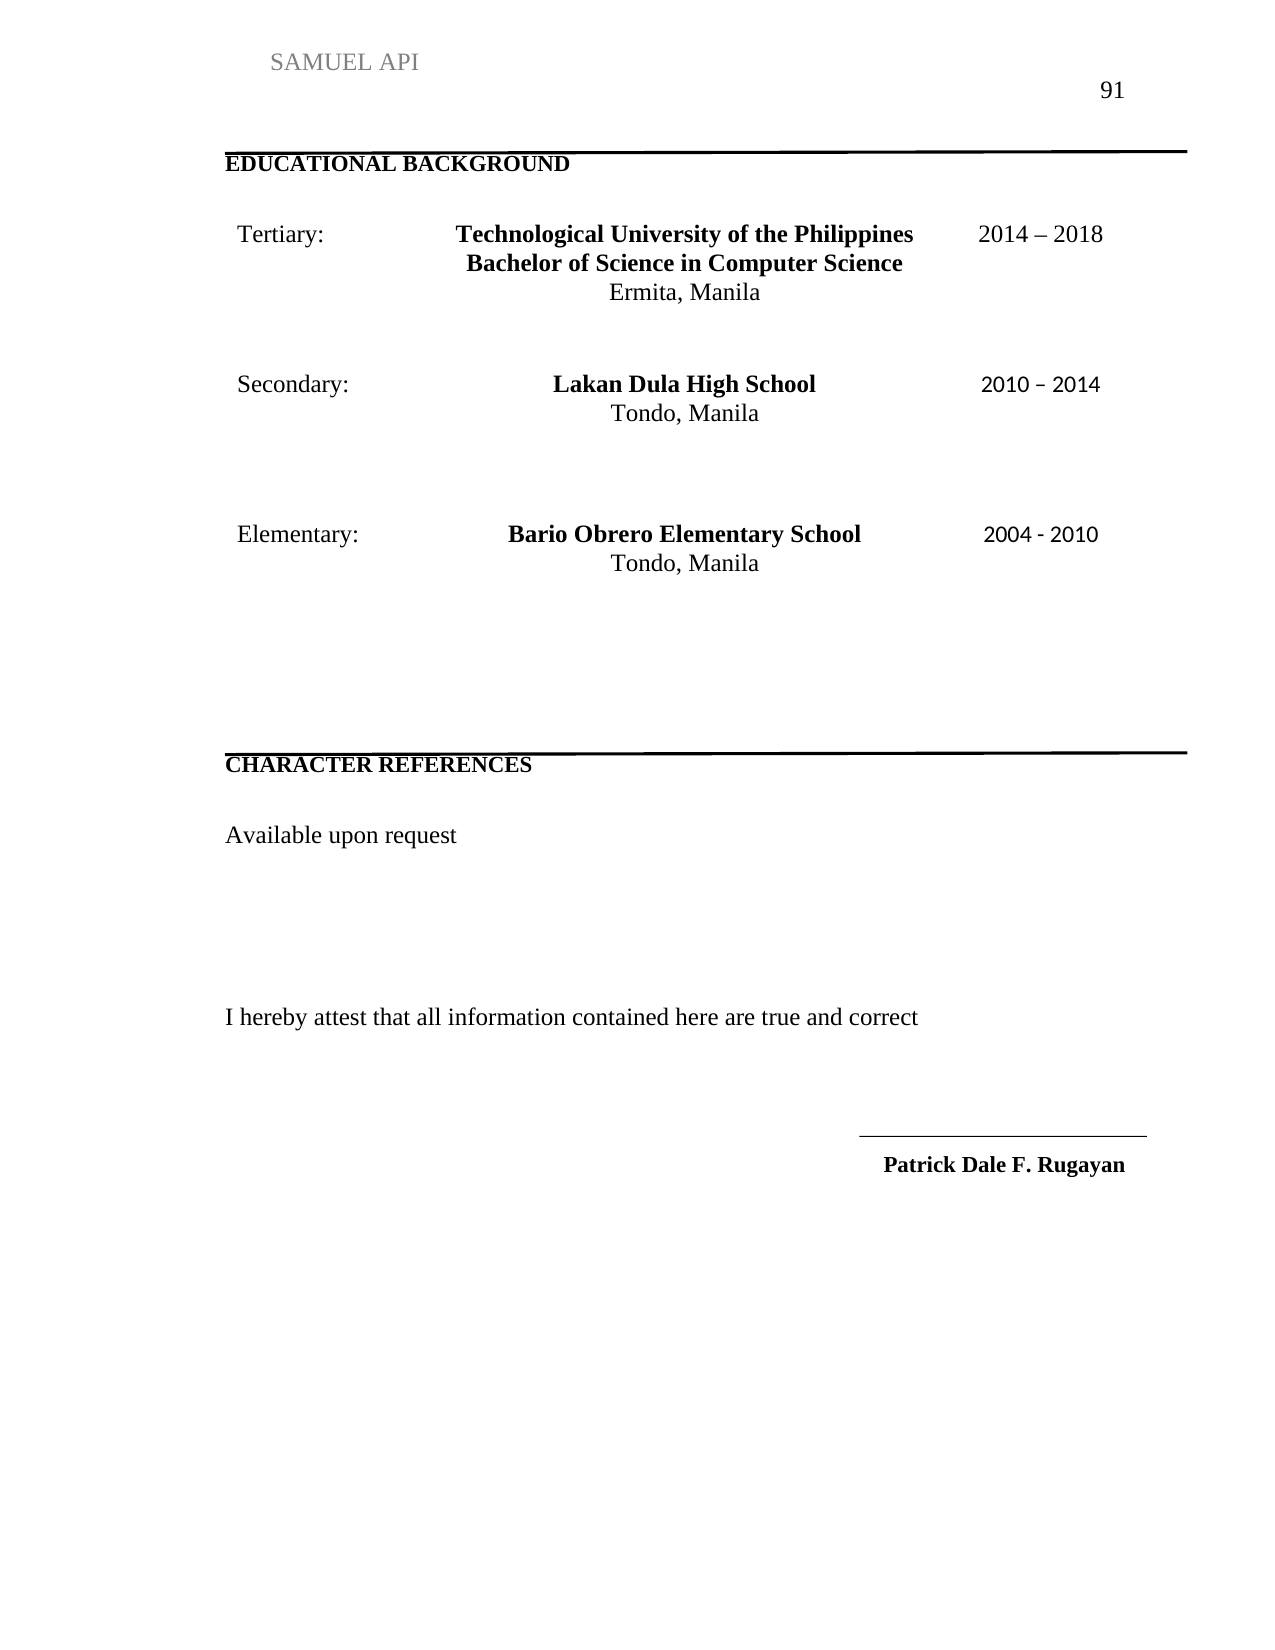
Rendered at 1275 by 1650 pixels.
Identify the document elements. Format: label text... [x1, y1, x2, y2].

text CHARACTER REFERENCES [225, 755, 1125, 778]
table_cell Elementary: [226, 519, 412, 669]
text Available upon request [225, 821, 1125, 849]
table_header Tertiary: [226, 219, 412, 369]
text Patrick Dale F. Rugayan [225, 1151, 1125, 1177]
text I hereby attest that all information contained here are true and correct [225, 1002, 1125, 1031]
table_cell 2010 – 2014 [957, 369, 1124, 519]
table_cell Lakan Dula High School Tondo, Manila [413, 369, 957, 519]
table_header 2014 – 2018 [957, 219, 1124, 369]
text EDUCATIONAL BACKGROUND [225, 154, 1125, 176]
table_cell 2004 - 2010 [957, 519, 1124, 669]
table_header Technological University of the Philippines Bachelor of Science in Computer Science Ermita, Manila [413, 219, 957, 369]
table_cell Bario Obrero Elementary School Tondo, Manila [413, 519, 957, 669]
table_cell Secondary: [226, 369, 412, 519]
